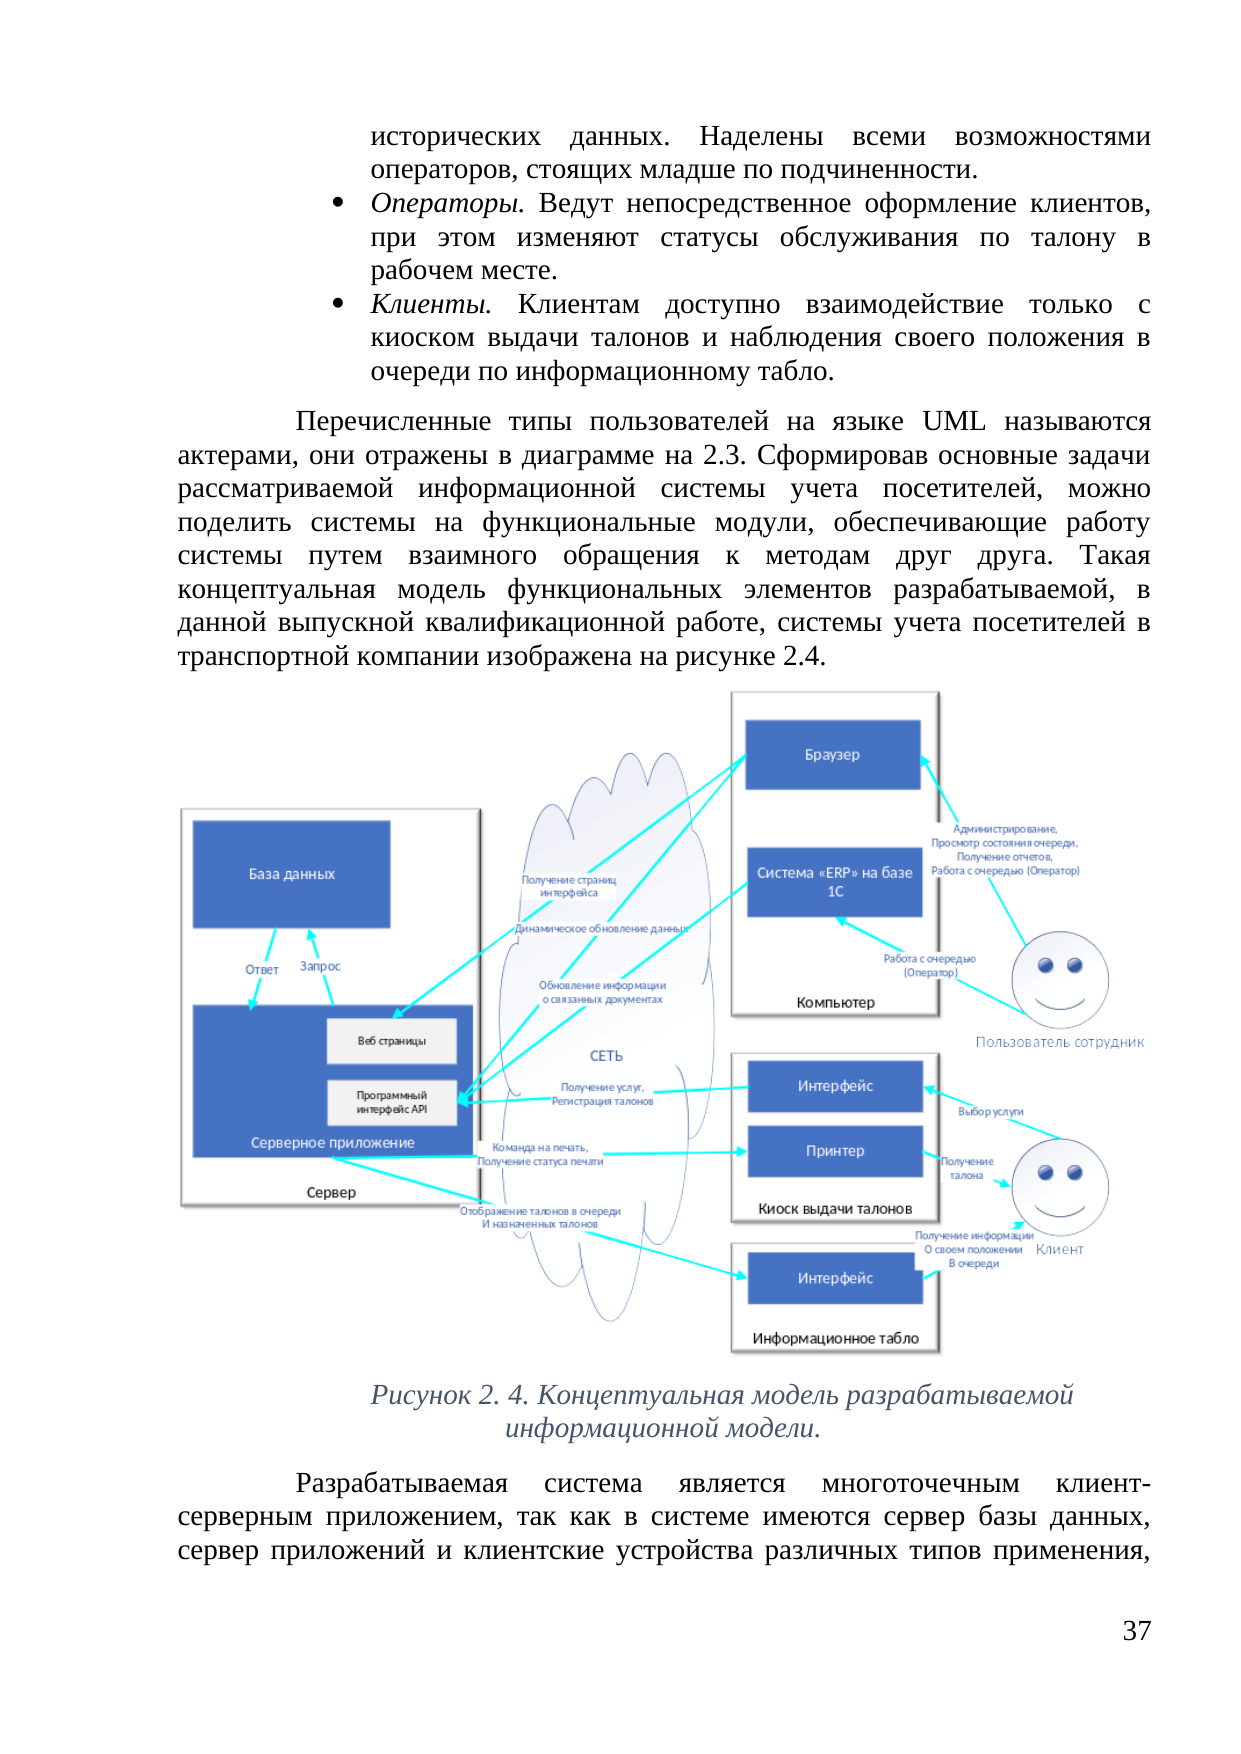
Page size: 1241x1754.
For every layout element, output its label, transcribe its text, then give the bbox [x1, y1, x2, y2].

text Рисунок 2. 4. Концептуальная модель разрабатываемой информационной модели. [177, 1377, 1152, 1444]
text Перечисленные типы пользователей на языке UML называются актерами, они отражены в диаграмме на 2.3. Сформировав основные задачи рассматриваемой информационной системы учета посетителей, можно поделить системы на функциональные модули, обеспечивающие работу системы путем взаимного обращения к методам друг друга. Такая концептуальная модель функциональных элементов разрабатываемой, в данной выпускной квалификационной работе, системы учета посетителей в транспортной компании изображена на рисунке 2.4. [177, 403, 1152, 672]
list Операторы. Ведут непосредственное оформление клиентов, при этом изменяют статусы обслуживания по талону в рабочем месте. [333, 185, 1152, 286]
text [177, 1465, 1152, 1565]
list Клиенты. Клиентам доступно взаимодействие только с киоском выдачи талонов и наблюдения своего положения в очереди по информационному табло. [333, 286, 1152, 387]
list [333, 118, 1152, 185]
